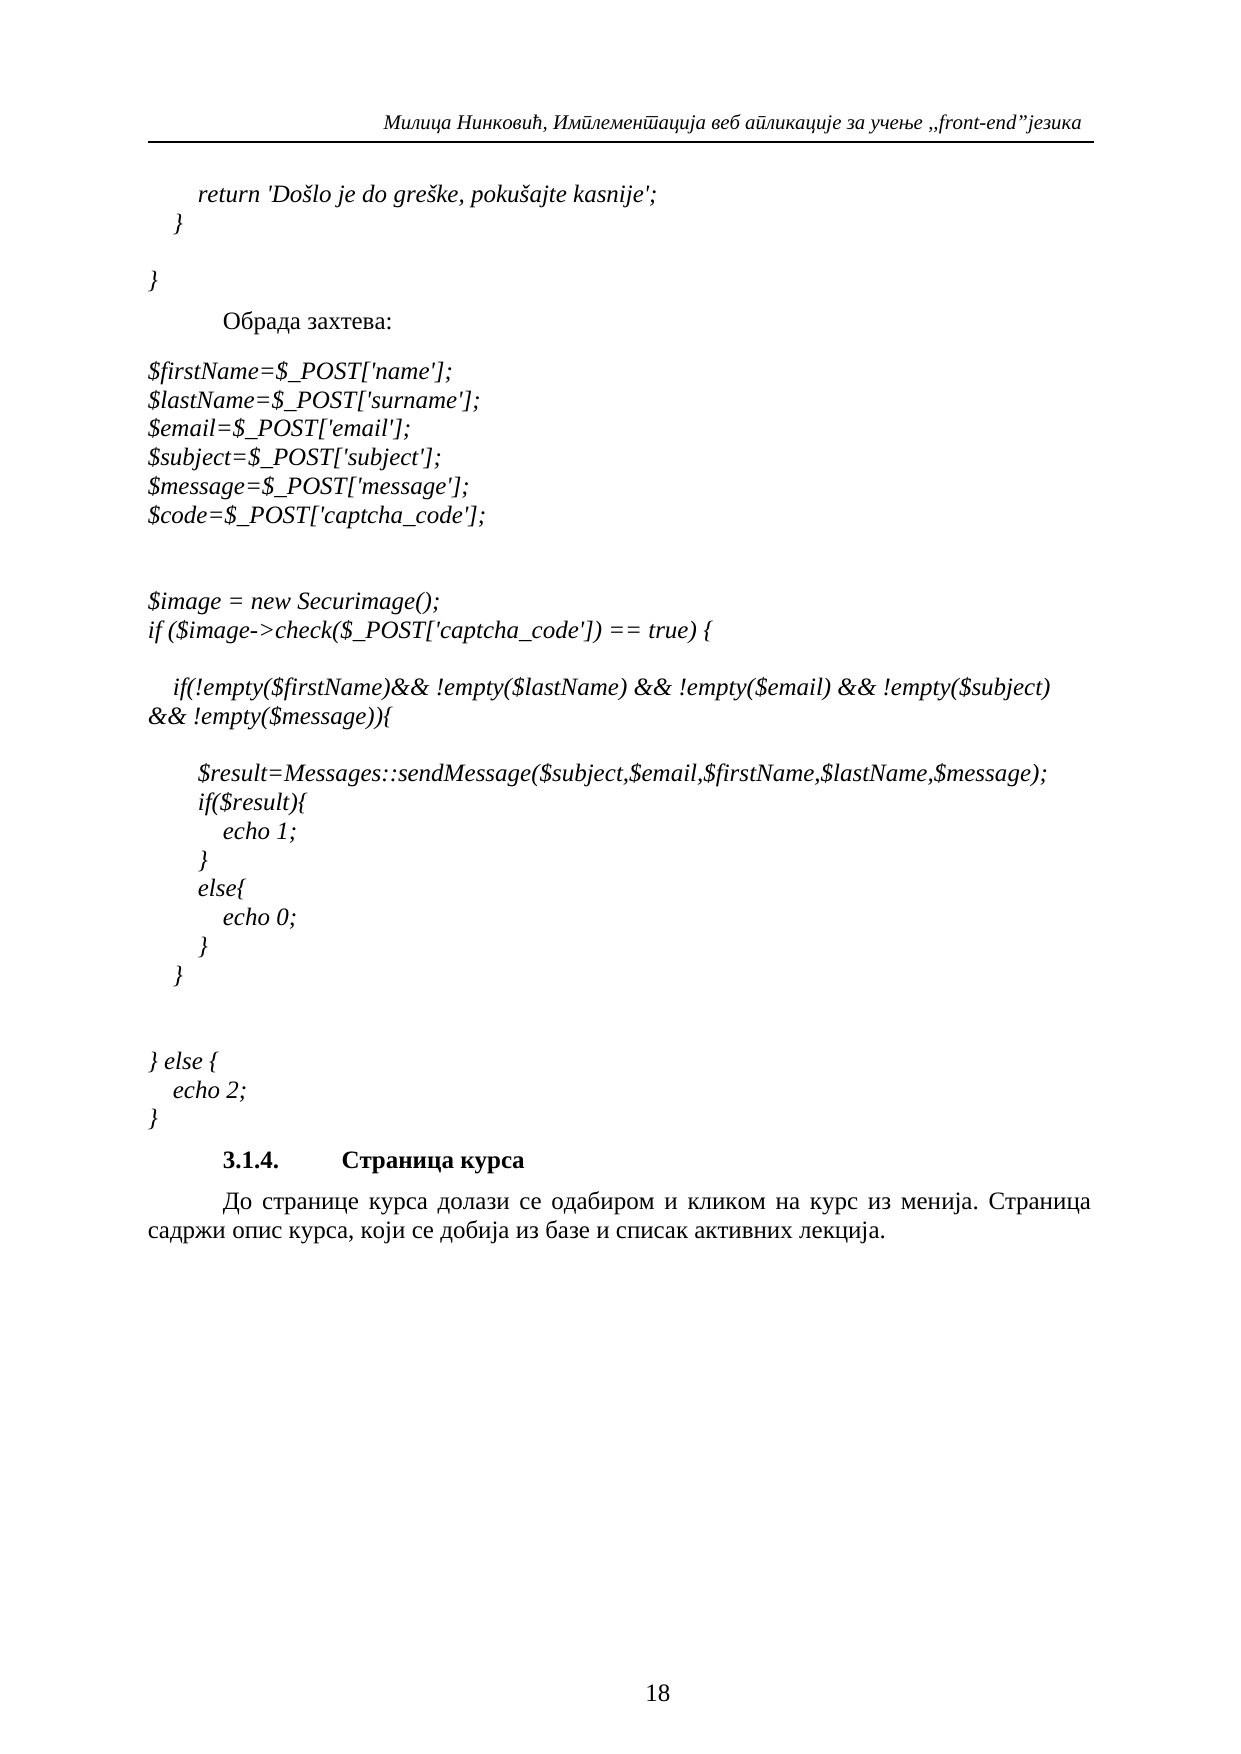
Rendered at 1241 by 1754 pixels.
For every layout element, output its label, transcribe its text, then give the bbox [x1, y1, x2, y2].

text Обрада захтева: [148, 306, 1093, 335]
text До странице курса долази се одабиром и кликом на курс из менија. Страница садржи опис курса, који се добија из базе и списак активних лекција. [148, 1186, 1093, 1243]
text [148, 179, 1093, 294]
subtitle Страница курса [223, 1145, 1093, 1173]
text $firstName=$_POST['name']; $lastName=$_POST['surname']; $email=$_POST['email']; $subject=$_POST['subject']; $message=$_POST['message']; $code=$_POST['captcha_code']; $image = new Securimage(); if ($image->check($_POST['captcha_code']) == true) { if(!empty($firstName)&& !empty($lastName) && !empty($email) && !empty($subject) && !empty($message)){ $result=Messages::sendMessage($subject,$email,$firstName,$lastName,$message); if($result){ echo 1; } else{ echo 0; } } } else { echo 2; } [148, 356, 1093, 1132]
